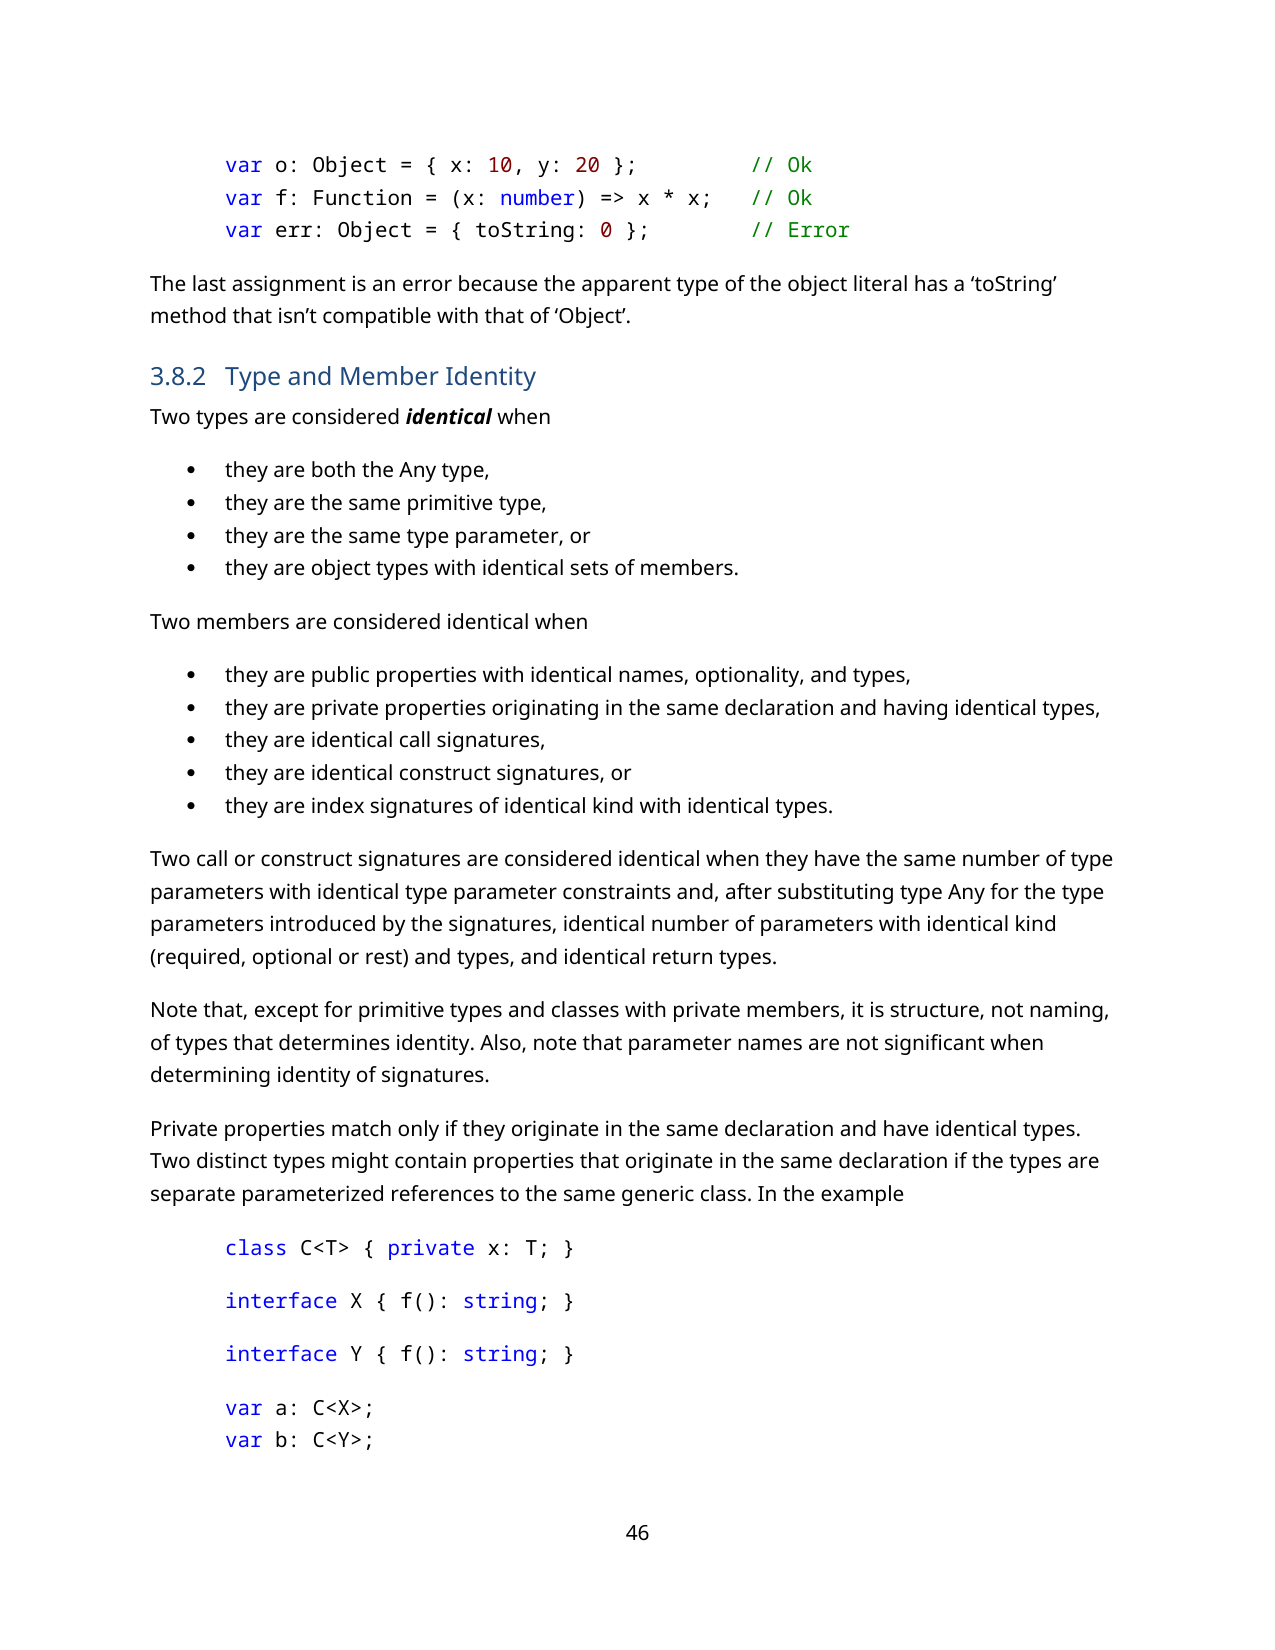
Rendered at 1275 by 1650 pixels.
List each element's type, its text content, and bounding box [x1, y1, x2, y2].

list they are the same type parameter, or [187, 521, 1125, 549]
list they are index signatures of identical kind with identical types. [187, 791, 1125, 819]
list they are the same primitive type, [187, 488, 1125, 517]
list they are private properties originating in the same declaration and having identical types, [187, 693, 1125, 721]
text interface X { f(): string; } [537, 1286, 1125, 1314]
text Note that, except for primitive types and classes with private members, it is structure, not naming, of types that determines identity. Also, note that parameter names are not significant when determining identity of signatures. [150, 995, 1125, 1089]
text Two types are considered identical when [150, 402, 1125, 431]
text interface X { f(): string; } [337, 1286, 463, 1314]
text Two members are considered identical when [150, 607, 1125, 635]
text var a: C<X>; var b: C<Y>; [225, 1393, 1125, 1454]
text class C<T> { private x: T; } [475, 1233, 1125, 1261]
text var o: Object = { x: 10, y: 20 }; // Ok var f: Function = (x: number) => x * x; // Ok var err: Object = { toString: 0 }; // Error [225, 150, 1125, 244]
list they are object types with identical sets of members. [187, 553, 1125, 582]
list they are both the Any type, [187, 456, 1125, 484]
list they are identical call signatures, [187, 726, 1125, 754]
text Private properties match only if they originate in the same declaration and have identical types. Two distinct types might contain properties that originate in the same declaration if the types are separate parameterized references to the same generic class. In the example [150, 1114, 1125, 1208]
subtitle Type and Member Identity [150, 359, 1125, 393]
text interface Y { f(): string; } [225, 1339, 1125, 1368]
text The last assignment is an error because the apparent type of the object literal has a ‘toString’ method that isn’t compatible with that of ‘Object’. [150, 269, 1125, 330]
list they are identical construct signatures, or [187, 758, 1125, 787]
text class C<T> { private x: T; } [287, 1233, 388, 1261]
text Two call or construct signatures are considered identical when they have the same number of type parameters with identical type parameter constraints and, after substituting type Any for the type parameters introduced by the signatures, identical number of parameters with identical kind (required, optional or rest) and types, and identical return types. [150, 844, 1125, 970]
list they are public properties with identical names, optionality, and types, [187, 660, 1125, 689]
